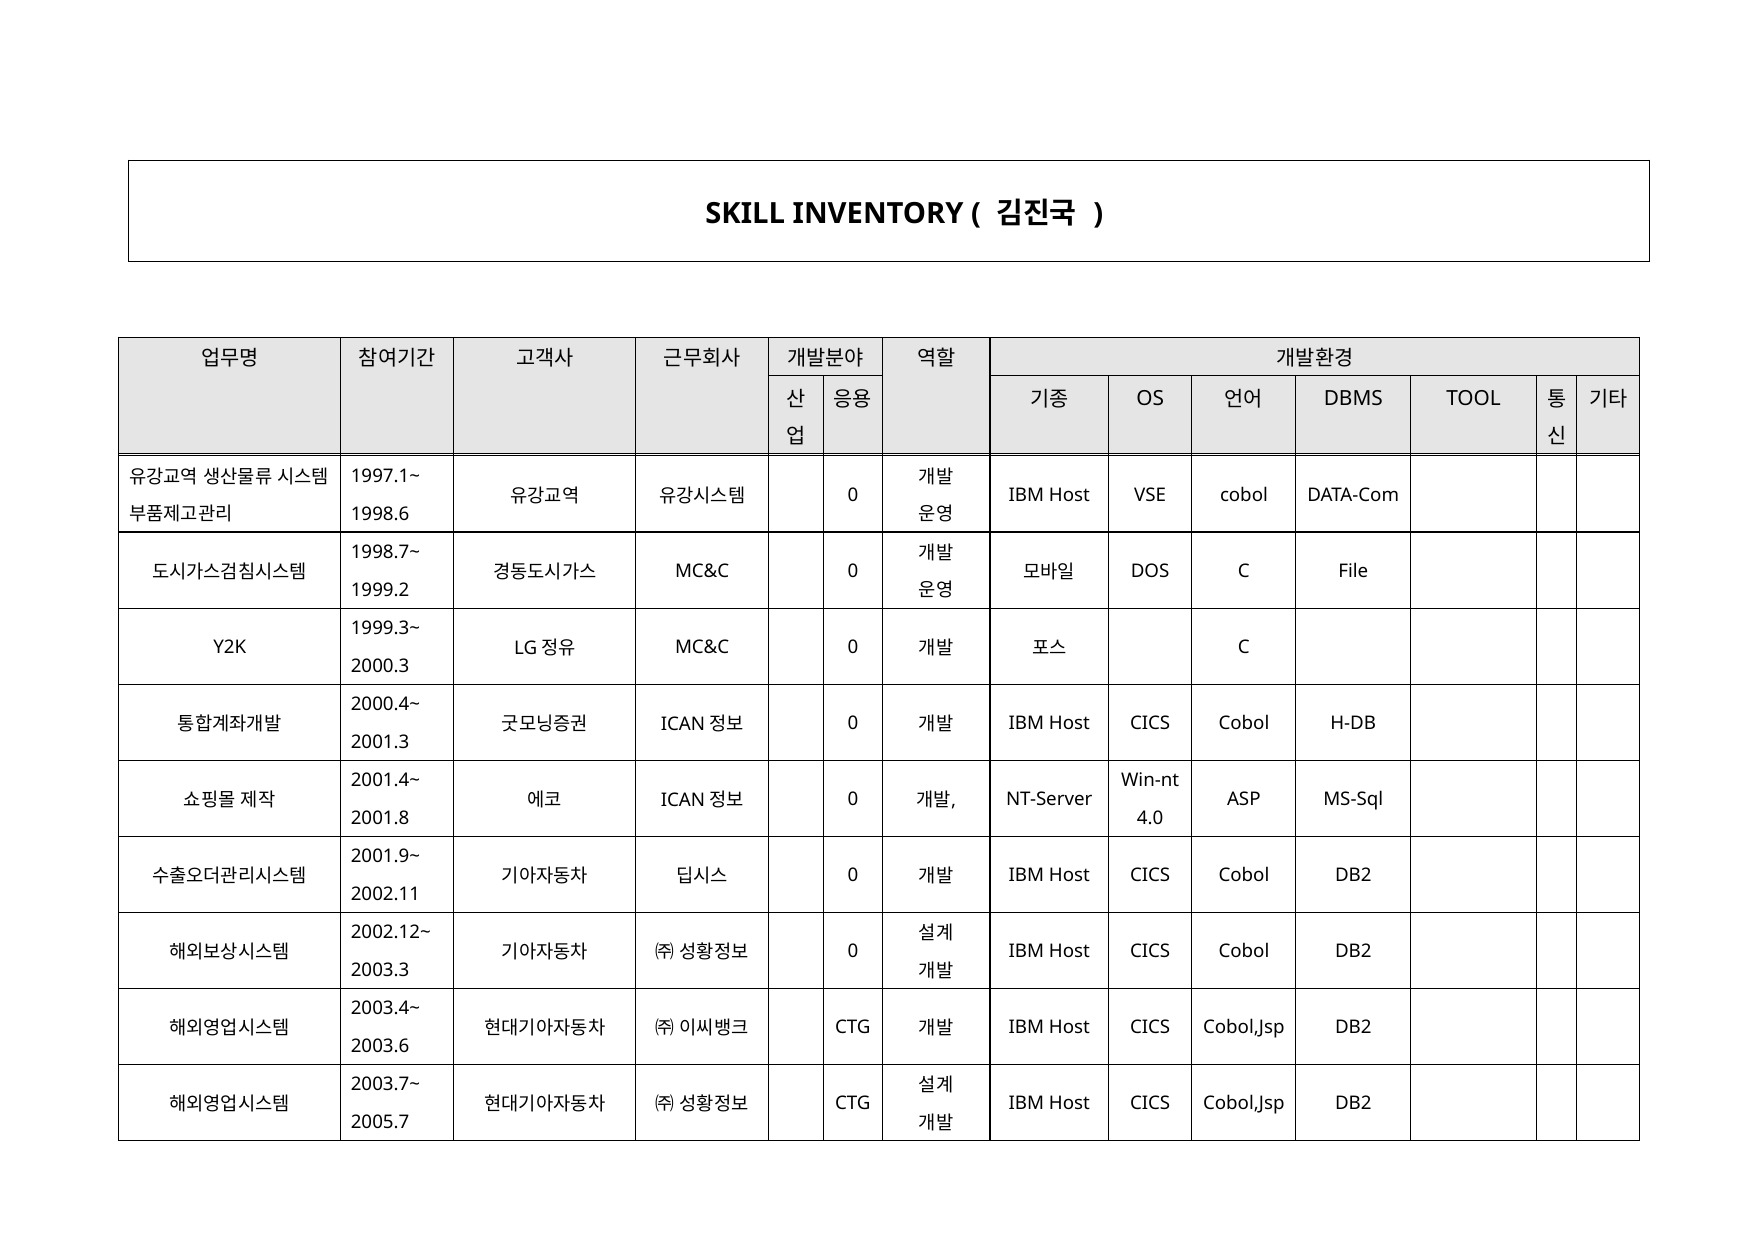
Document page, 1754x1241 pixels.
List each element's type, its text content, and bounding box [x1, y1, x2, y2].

table_cell 딥시스 [636, 837, 768, 912]
table_cell 기타 [1577, 376, 1639, 453]
table_cell 굿모닝증권 [454, 685, 635, 759]
table_cell NT-Server [991, 761, 1108, 836]
table_cell DB2 [1296, 913, 1410, 988]
table_cell [769, 989, 823, 1064]
table_header 근무회사 [636, 338, 768, 453]
table_header 고객사 [454, 338, 635, 453]
table_header 역할 [883, 338, 989, 453]
table_cell [1577, 685, 1639, 759]
table_cell IBM Host [991, 1065, 1108, 1140]
table_cell 언어 [1192, 376, 1295, 453]
table_cell 유강시스템 [636, 456, 768, 531]
table_cell [1411, 456, 1536, 531]
table_cell OS [1109, 376, 1191, 453]
table_cell [769, 1065, 823, 1140]
table_cell File [1296, 533, 1410, 607]
table_cell 0 [824, 533, 882, 607]
table_cell DB2 [1296, 1065, 1410, 1140]
table_cell 2003.4~ 2003.6 [341, 989, 453, 1064]
table_cell DB2 [1296, 837, 1410, 912]
table_header 개발환경 [991, 338, 1639, 375]
table_cell 1999.3~ 2000.3 [341, 609, 453, 683]
table_cell TOOL [1411, 376, 1536, 453]
table_cell 2002.12~ 2003.3 [341, 913, 453, 988]
table_cell VSE [1109, 456, 1191, 531]
table_cell [769, 913, 823, 988]
table_cell 개발 [883, 685, 989, 759]
table_cell IBM Host [991, 456, 1108, 531]
table_cell CTG [824, 989, 882, 1064]
table_cell 현대기아자동차 [454, 989, 635, 1064]
table_cell Cobol,Jsp [1192, 1065, 1295, 1140]
table_cell [1411, 837, 1536, 912]
table_cell [769, 685, 823, 759]
table_cell 산업 [769, 376, 823, 453]
table_cell 개발 운영 [883, 456, 989, 531]
table_cell [1537, 456, 1576, 531]
table_cell ASP [1192, 761, 1295, 836]
table_cell 개발, [883, 761, 989, 836]
table_cell cobol [1192, 456, 1295, 531]
table_cell 0 [824, 913, 882, 988]
table_cell 해외영업시스템 [119, 1065, 340, 1140]
table_cell [769, 609, 823, 683]
table_cell H-DB [1296, 685, 1410, 759]
table_header SKILL INVENTORY ( ) [129, 161, 1649, 261]
table_cell [1577, 761, 1639, 836]
table_cell [769, 533, 823, 607]
table_cell CICS [1109, 989, 1191, 1064]
table_cell CICS [1109, 837, 1191, 912]
table_cell [1577, 609, 1639, 683]
table_cell ICAN정보 [636, 685, 768, 759]
table_cell 기종 [991, 376, 1108, 453]
table_cell [1537, 989, 1576, 1064]
table_cell 통신 [1537, 376, 1576, 453]
table_cell 0 [824, 685, 882, 759]
table_cell 유강교역 생산물류 시스템 부품제고관리 [119, 456, 340, 531]
table_cell [769, 761, 823, 836]
table_cell 현대기아자동차 [454, 1065, 635, 1140]
table_cell 2001.4~ 2001.8 [341, 761, 453, 836]
table_cell ㈜ 성황정보 [636, 913, 768, 988]
table_cell Y2K [119, 609, 340, 683]
table_cell 1998.7~ 1999.2 [341, 533, 453, 607]
table_cell [1537, 761, 1576, 836]
table_cell Cobol [1192, 685, 1295, 759]
table_cell Win-nt 4.0 [1109, 761, 1191, 836]
table_cell 2003.7~ 2005.7 [341, 1065, 453, 1140]
table_cell CTG [824, 1065, 882, 1140]
table_cell [1577, 1065, 1639, 1140]
table_cell Cobol [1192, 837, 1295, 912]
table_cell 0 [824, 456, 882, 531]
table_cell C [1192, 609, 1295, 683]
table_cell 2001.9~ 2002.11 [341, 837, 453, 912]
table_cell CICS [1109, 685, 1191, 759]
table_cell [1411, 989, 1536, 1064]
table_cell 개발 [883, 989, 989, 1064]
table_cell 개발 [883, 837, 989, 912]
table_cell [769, 837, 823, 912]
table_cell [1537, 913, 1576, 988]
table_cell [1411, 609, 1536, 683]
table_cell [1411, 533, 1536, 607]
table_cell 0 [824, 609, 882, 683]
table_cell [1577, 533, 1639, 607]
table_cell 설계 개발 [883, 1065, 989, 1140]
table_cell 유강교역 [454, 456, 635, 531]
table_cell 1997.1~ 1998.6 [341, 456, 453, 531]
table_cell DBMS [1296, 376, 1410, 453]
table_cell [1537, 837, 1576, 912]
table_cell [1577, 456, 1639, 531]
table_cell [1411, 1065, 1536, 1140]
table_header 업무명 [119, 338, 340, 453]
table_cell IBM Host [991, 913, 1108, 988]
table_cell MC&C [636, 533, 768, 607]
table_cell ㈜ 이씨뱅크 [636, 989, 768, 1064]
table_cell 기아자동차 [454, 913, 635, 988]
table_cell [1109, 609, 1191, 683]
table_cell 해외보상시스템 [119, 913, 340, 988]
table_cell [1411, 913, 1536, 988]
table_cell ㈜ 성황정보 [636, 1065, 768, 1140]
table_cell [1577, 913, 1639, 988]
table_cell 0 [824, 761, 882, 836]
table_cell IBM Host [991, 685, 1108, 759]
table_cell ICAN정보 [636, 761, 768, 836]
table_cell 응용 [824, 376, 882, 453]
table_cell [1411, 685, 1536, 759]
table_cell IBM Host [991, 989, 1108, 1064]
table_cell IBM Host [991, 837, 1108, 912]
table_cell Cobol [1192, 913, 1295, 988]
table_cell [1411, 761, 1536, 836]
table_cell CICS [1109, 1065, 1191, 1140]
table_cell DATA-Com [1296, 456, 1410, 531]
table_cell 쇼핑몰 제작 [119, 761, 340, 836]
table_cell 개발 운영 [883, 533, 989, 607]
table_cell 경동도시가스 [454, 533, 635, 607]
table_header 개발분야 [769, 338, 882, 375]
table_cell [1577, 989, 1639, 1064]
table_cell [1296, 609, 1410, 683]
table_cell 포스 [991, 609, 1108, 683]
table_cell [1537, 1065, 1576, 1140]
table_cell 개발 [883, 609, 989, 683]
table_header 참여기간 [341, 338, 453, 453]
table_cell [1577, 837, 1639, 912]
table_cell Cobol,Jsp [1192, 989, 1295, 1064]
table_cell 에코 [454, 761, 635, 836]
table_cell [1537, 609, 1576, 683]
table_cell 해외영업시스템 [119, 989, 340, 1064]
table_cell C [1192, 533, 1295, 607]
table_cell LG정유 [454, 609, 635, 683]
table_cell [1537, 533, 1576, 607]
table_cell DB2 [1296, 989, 1410, 1064]
table_cell DOS [1109, 533, 1191, 607]
table_cell CICS [1109, 913, 1191, 988]
table_cell 설계 개발 [883, 913, 989, 988]
table_cell [1537, 685, 1576, 759]
table_cell MC&C [636, 609, 768, 683]
table_cell 통합계좌개발 [119, 685, 340, 759]
table_cell [769, 456, 823, 531]
table_cell MS-Sql [1296, 761, 1410, 836]
table_cell 0 [824, 837, 882, 912]
table_cell 2000.4~ 2001.3 [341, 685, 453, 759]
table_cell 수출오더관리시스템 [119, 837, 340, 912]
table_cell 모바일 [991, 533, 1108, 607]
table_cell 기아자동차 [454, 837, 635, 912]
table_cell 도시가스검침시스템 [119, 533, 340, 607]
